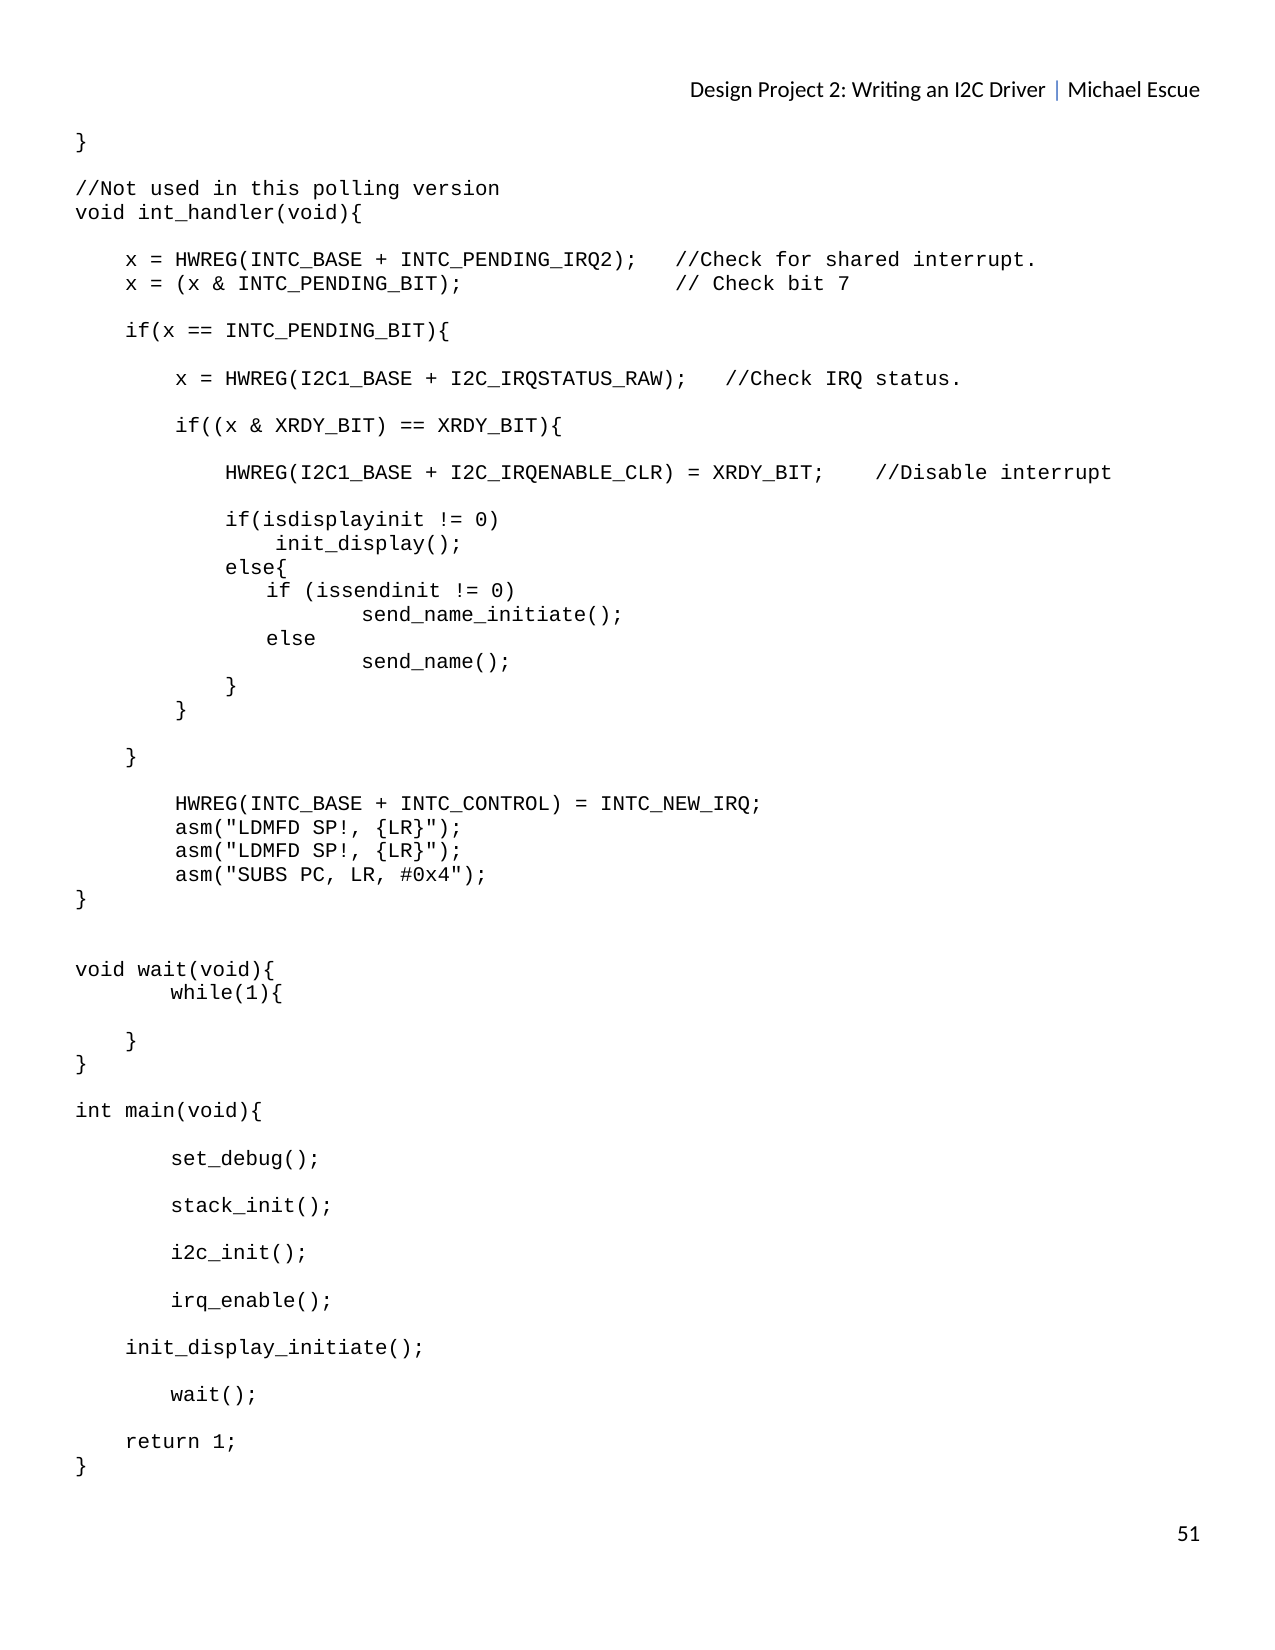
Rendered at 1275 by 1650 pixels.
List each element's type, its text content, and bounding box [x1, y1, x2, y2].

text send_name_initiate(); [75, 604, 1200, 628]
text while(1){ [75, 982, 1200, 1006]
text } [75, 1053, 1200, 1077]
text i2c_init(); [75, 1242, 1200, 1266]
text return 1; [75, 1432, 1200, 1455]
text } [75, 1455, 1200, 1479]
text } [75, 131, 1200, 155]
text else{ [75, 557, 1200, 580]
text x = (x & INTC_PENDING_BIT); // Check bit 7 [75, 273, 1200, 297]
text init_display_initiate(); [75, 1337, 1200, 1361]
text if(x == INTC_PENDING_BIT){ [75, 320, 1200, 344]
text set_debug(); [75, 1148, 1200, 1171]
text } [75, 675, 1200, 698]
text asm("LDMFD SP!, {LR}"); [75, 817, 1200, 840]
text int main(void){ [75, 1101, 1200, 1124]
text } [75, 746, 1200, 769]
text wait(); [75, 1384, 1200, 1408]
text void wait(void){ [75, 959, 1200, 982]
text HWREG(I2C1_BASE + I2C_IRQENABLE_CLR) = XRDY_BIT; //Disable interrupt [75, 462, 1200, 486]
text asm("SUBS PC, LR, #0x4"); [75, 864, 1200, 888]
text if((x & XRDY_BIT) == XRDY_BIT){ [75, 415, 1200, 438]
text else [75, 628, 1200, 651]
text init_display(); [75, 533, 1200, 557]
text if (issendinit != 0) [75, 580, 1200, 604]
text x = HWREG(INTC_BASE + INTC_PENDING_IRQ2); //Check for shared interrupt. [75, 249, 1200, 273]
text if(isdisplayinit != 0) [75, 509, 1200, 533]
text irq_enable(); [75, 1290, 1200, 1313]
text } [75, 888, 1200, 911]
text x = HWREG(I2C1_BASE + I2C_IRQSTATUS_RAW); //Check IRQ status. [75, 367, 1200, 391]
text } [75, 698, 1200, 722]
text send_name(); [75, 651, 1200, 675]
text HWREG(INTC_BASE + INTC_CONTROL) = INTC_NEW_IRQ; [75, 793, 1200, 817]
text } [75, 1029, 1200, 1053]
text stack_init(); [75, 1195, 1200, 1219]
text asm("LDMFD SP!, {LR}"); [75, 840, 1200, 864]
text void int_handler(void){ [75, 202, 1200, 226]
text //Not used in this polling version [75, 178, 1200, 202]
